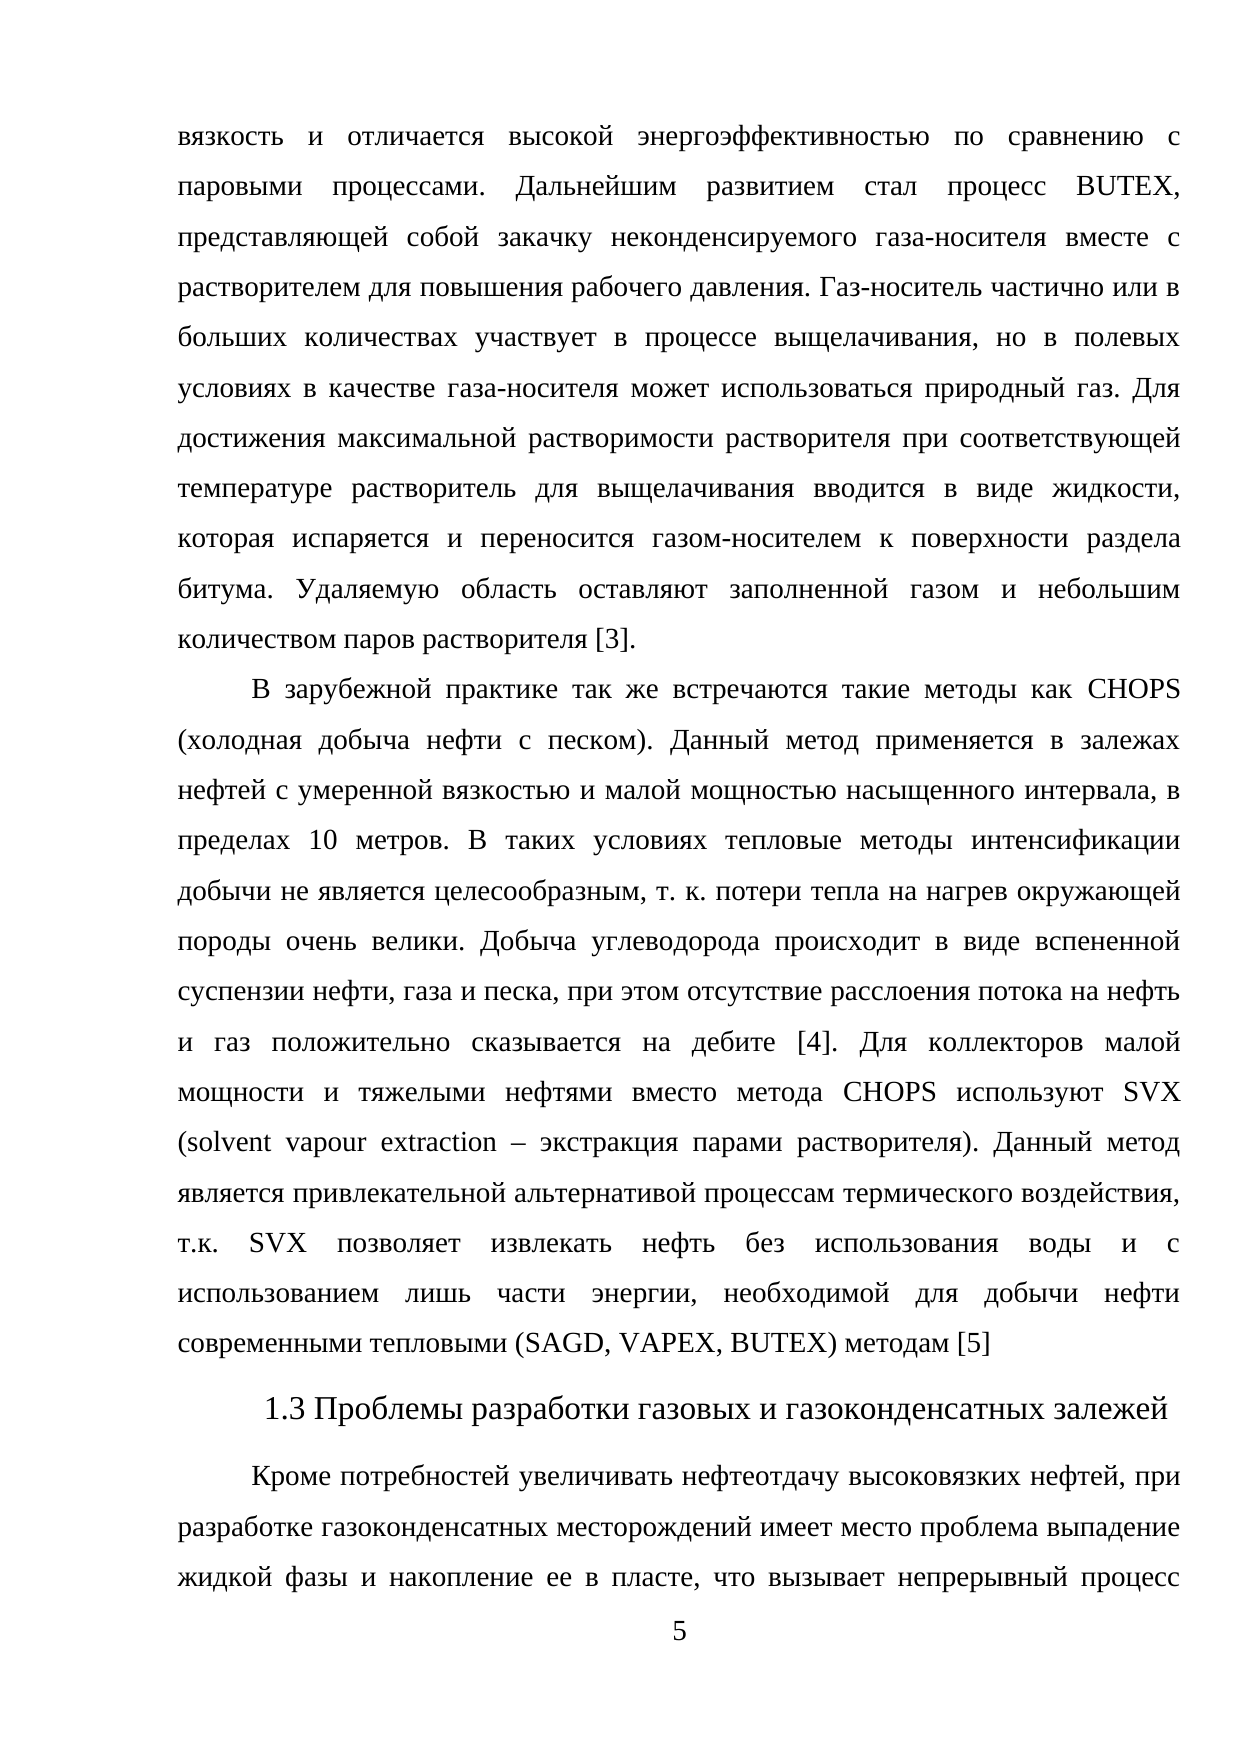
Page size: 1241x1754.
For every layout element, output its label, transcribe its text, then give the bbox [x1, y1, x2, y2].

text В зарубежной практике так же встречаются такие методы как CHOPS (холодная добыча нефти с песком). Данный метод применяется в залежах нефтей с умеренной вязкостью и малой мощностью насыщенного интервала, в пределах 10 метров. В таких условиях тепловые методы интенсификации добычи не является целесообразным, т. к. потери тепла на нагрев окружающей породы очень велики. Добыча углеводорода происходит в виде вспененной суспензии нефти, газа и песка, при этом отсутствие расслоения потока на нефть и газ положительно сказывается на дебите [4]. Для коллекторов малой мощности и тяжелыми нефтями вместо метода CHOPS используют SVX (solvent vapour extraction – экстракция парами растворителя). Данный метод является привлекательной альтернативой процессам термического воздействия, т.к. SVX позволяет извлекать нефть без использования воды и с использованием лишь части энергии, необходимой для добычи нефти современными тепловыми (SAGD, VAPEX, BUTEX) методам [5] [177, 672, 1181, 1359]
subtitle 1.3 Проблемы разработки газовых и газоконденсатных залежей [177, 1388, 1181, 1427]
